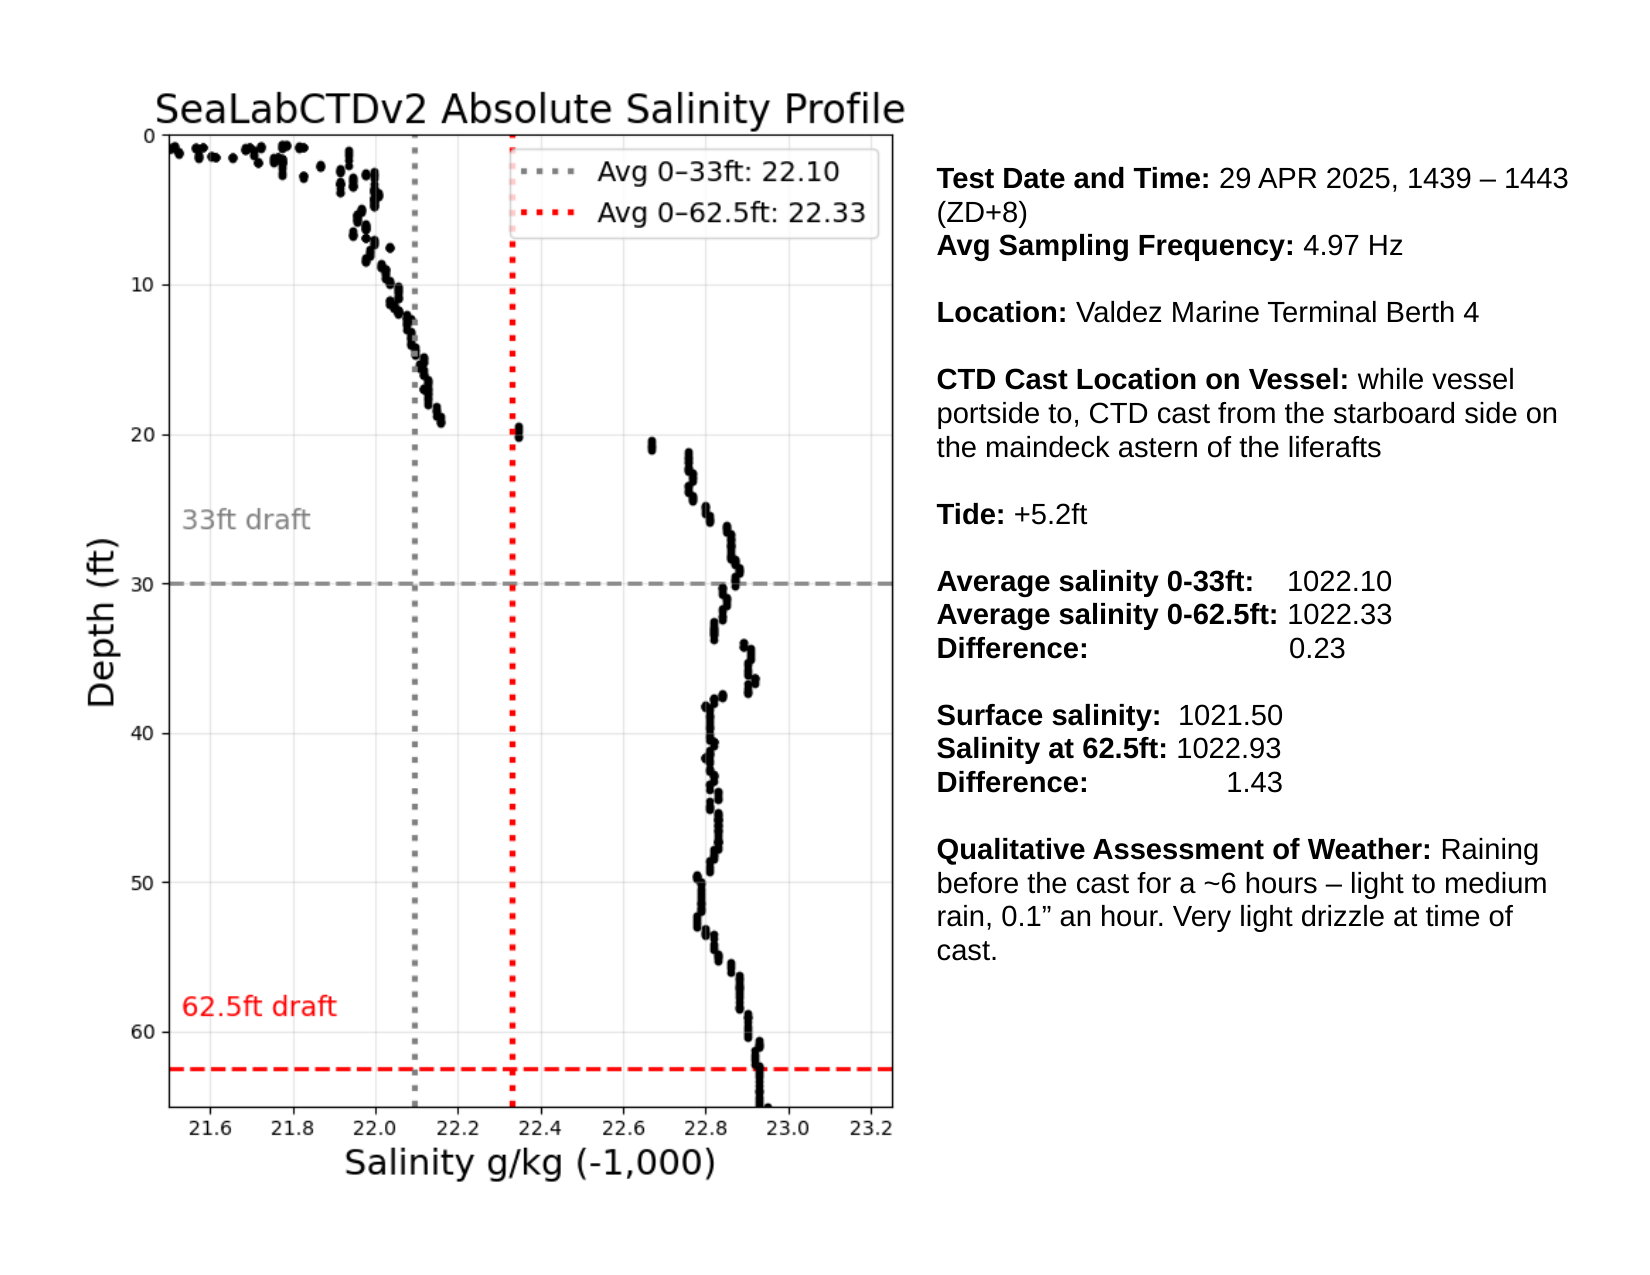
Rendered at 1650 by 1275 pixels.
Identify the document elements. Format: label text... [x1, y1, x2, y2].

text Difference: 1.43 [918, 765, 1575, 798]
text Tide: +5.2ft [918, 497, 1575, 530]
text Test Date and Time: 29 APR 2025, 1439 – 1443 (ZD+8) [918, 161, 1575, 228]
picture [74, 78, 918, 1196]
text Avg Sampling Frequency: 4.97 Hz [918, 228, 1575, 262]
text Surface salinity: 1021.50 [918, 698, 1575, 731]
text CTD Cast Location on Vessel: while vessel portside to, CTD cast from the starboard side on the maindeck astern of the liferafts [918, 362, 1575, 463]
text Average salinity 0-33ft: 1022.10 [918, 564, 1575, 597]
text Difference: 0.23 [918, 631, 1575, 664]
text Salinity at 62.5ft: 1022.93 [918, 731, 1575, 765]
text Average salinity 0-62.5ft: 1022.33 [918, 597, 1575, 631]
text Qualitative Assessment of Weather: Raining before the cast for a ~6 hours – light to medium rain, 0.1” an hour. Very light drizzle at time of cast. [918, 832, 1575, 966]
text Location: Valdez Marine Terminal Berth 4 [918, 295, 1575, 329]
